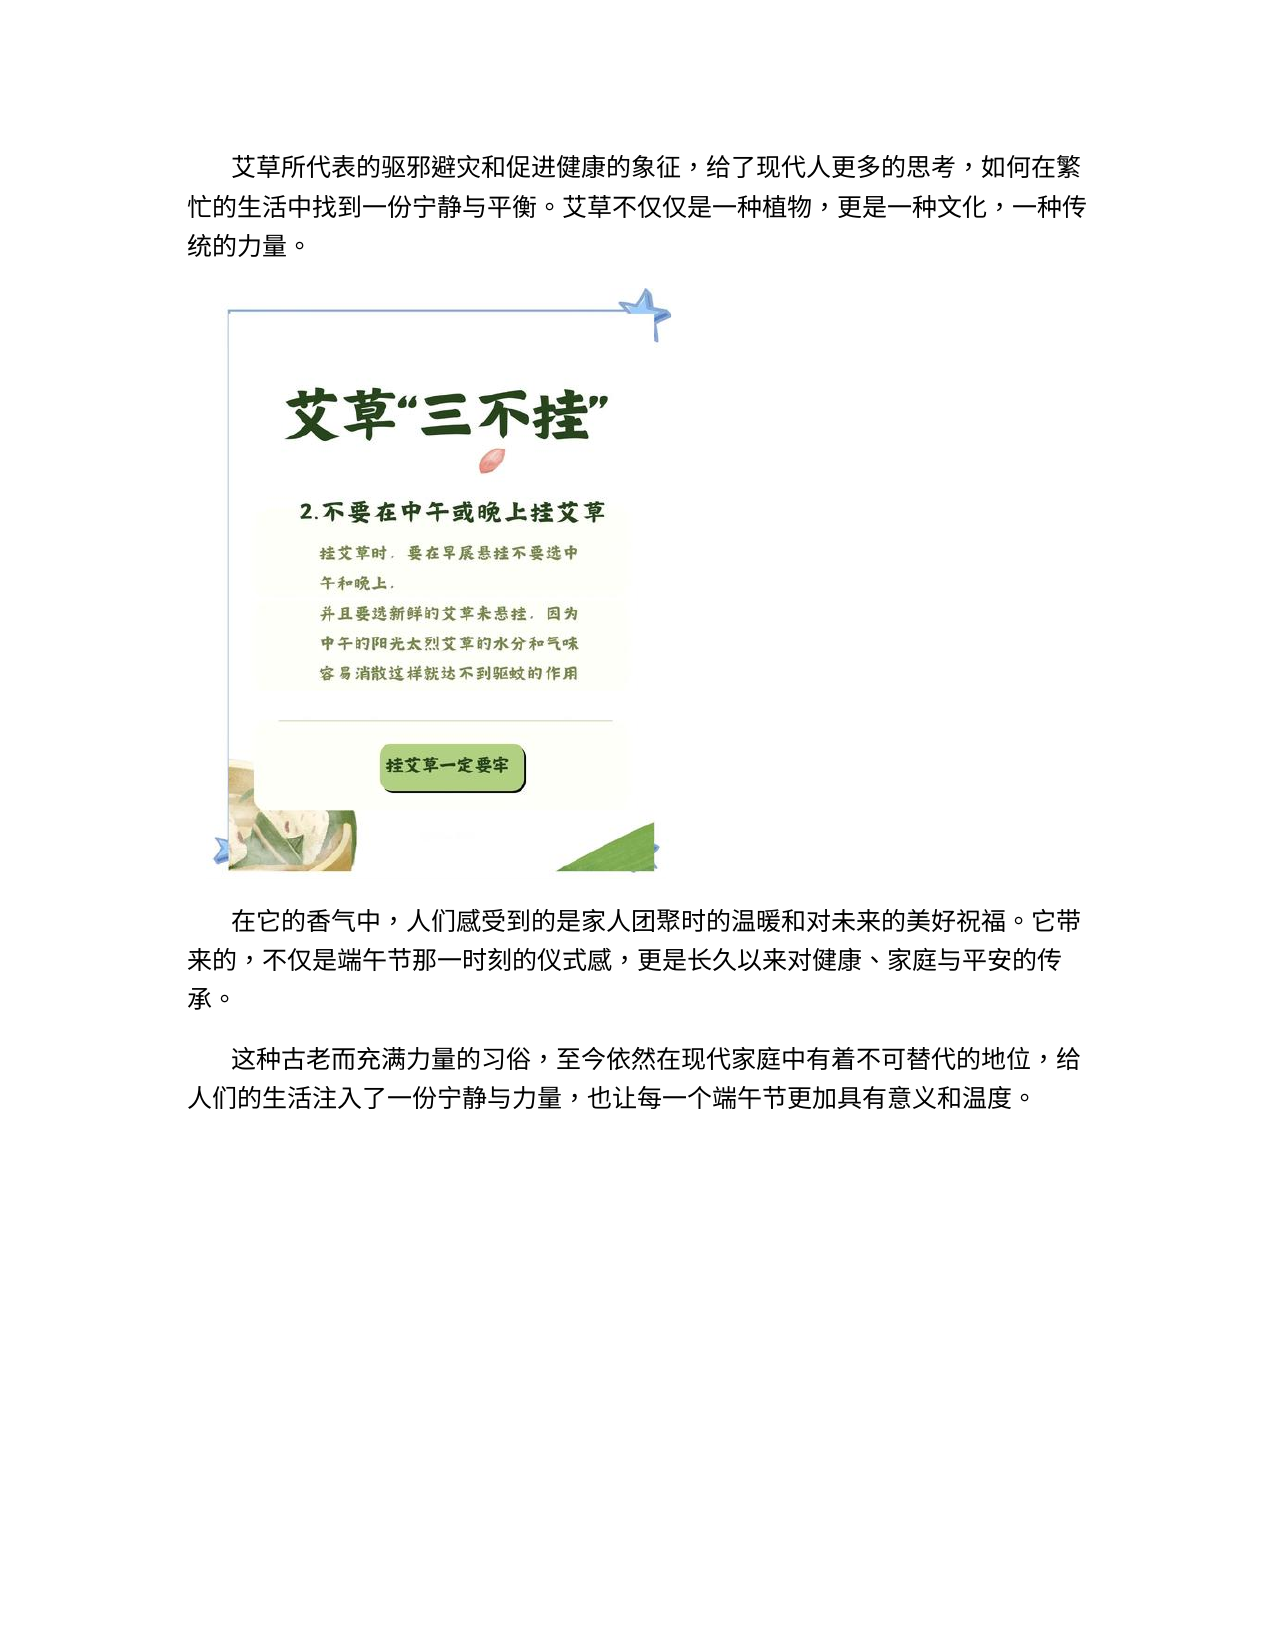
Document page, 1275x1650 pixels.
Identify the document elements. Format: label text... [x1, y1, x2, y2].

text 在它的香气中，人们感受到的是家人团聚时的温暖和对未来的美好祝福。它带来的，不仅是端午节那一时刻的仪式感，更是长久以来对健康、家庭与平安的传承。 [187, 903, 1087, 1016]
picture [206, 288, 672, 879]
text 这种古老而充满力量的习俗，至今依然在现代家庭中有着不可替代的地位，给人们的生活注入了一份宁静与力量，也让每一个端午节更加具有意义和温度。 [187, 1042, 1087, 1115]
text 艾草所代表的驱邪避灾和促进健康的象征，给了现代人更多的思考，如何在繁忙的生活中找到一份宁静与平衡。艾草不仅仅是一种植物，更是一种文化，一种传统的力量。 [187, 150, 1087, 262]
